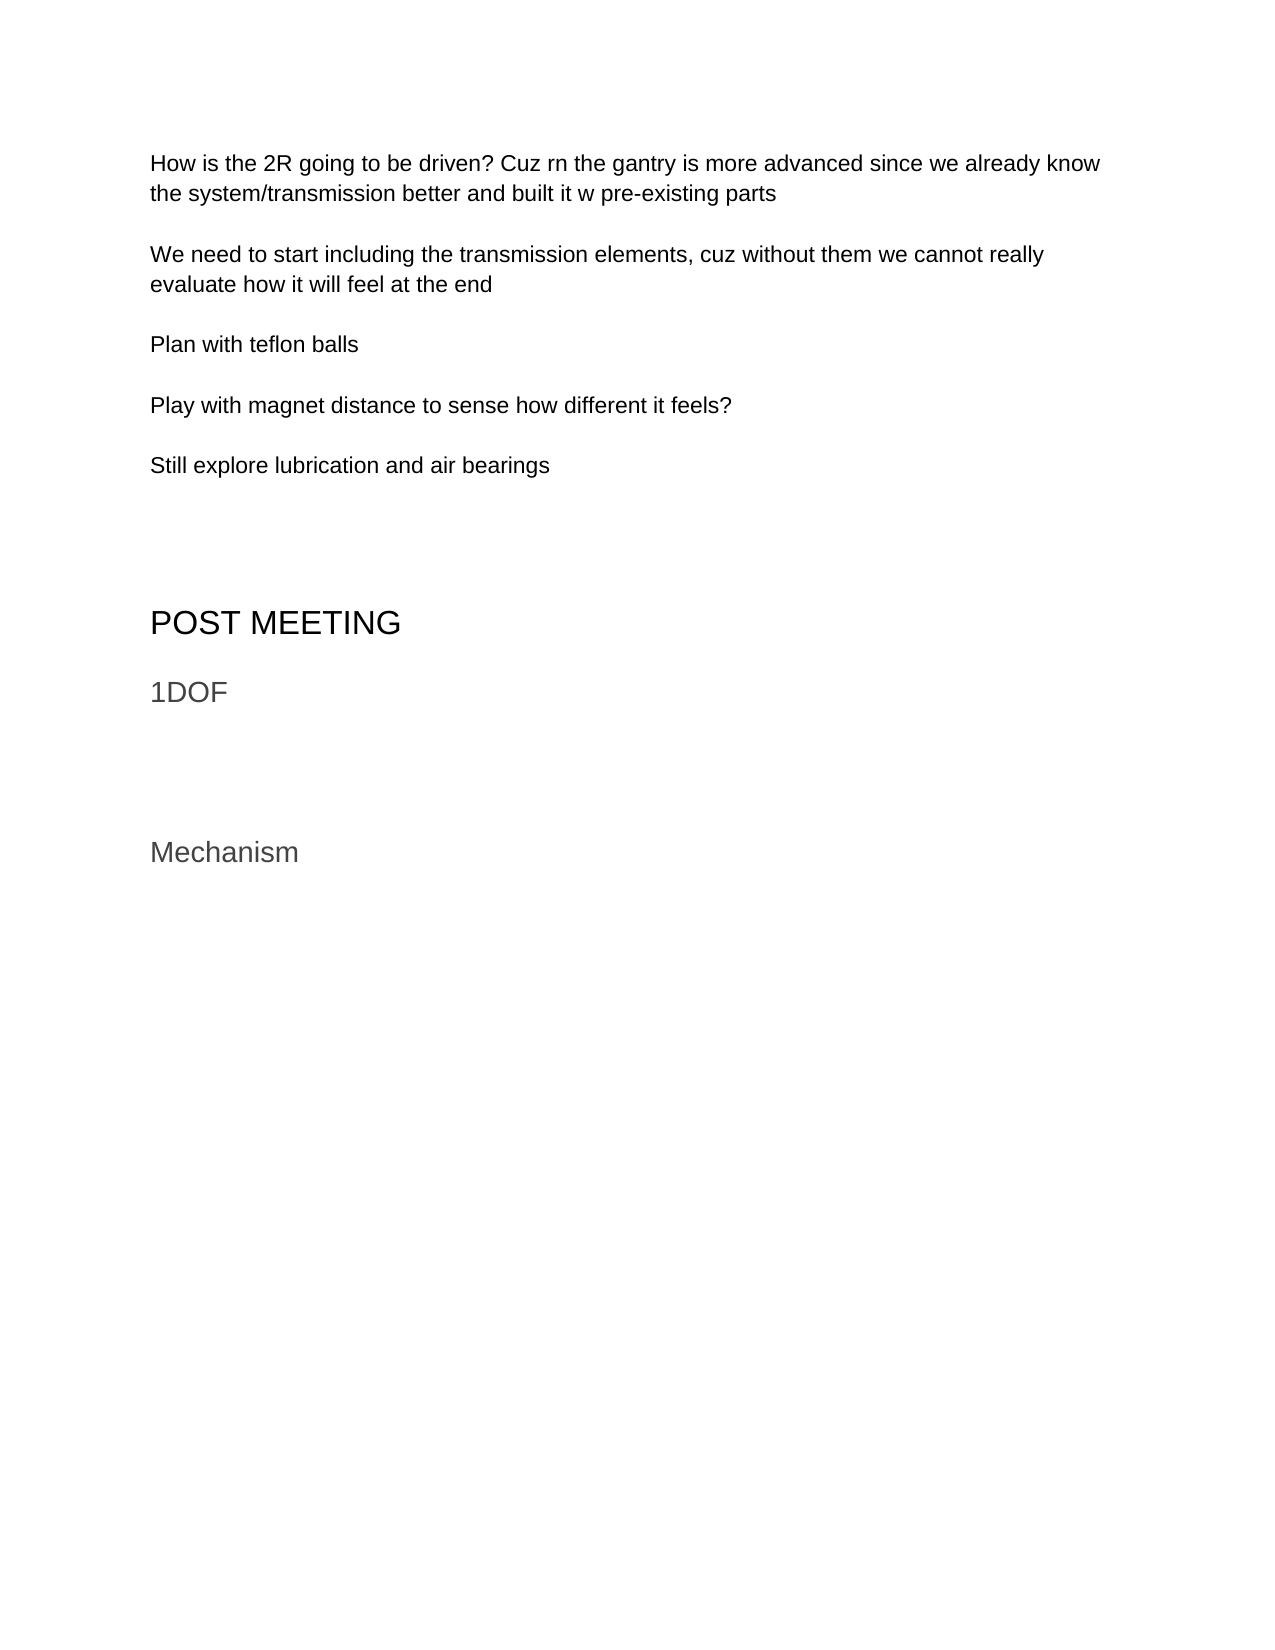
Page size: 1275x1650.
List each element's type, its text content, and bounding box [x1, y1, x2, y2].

text How is the 2R going to be driven? Cuz rn the gantry is more advanced since we already know the system/transmission better and built it w pre-existing parts [150, 150, 1125, 207]
text Still explore lubrication and air bearings [150, 452, 1125, 478]
text Plan with teflon balls [150, 331, 1125, 358]
subtitle POST MEETING [150, 603, 1125, 642]
text We need to start including the transmission elements, cuz without them we cannot really evaluate how it will feel at the end [150, 241, 1125, 297]
subtitle Mechanism [150, 836, 1125, 869]
text Play with magnet distance to sense how different it feels? [150, 392, 1125, 418]
subtitle 1DOF [150, 675, 1125, 708]
